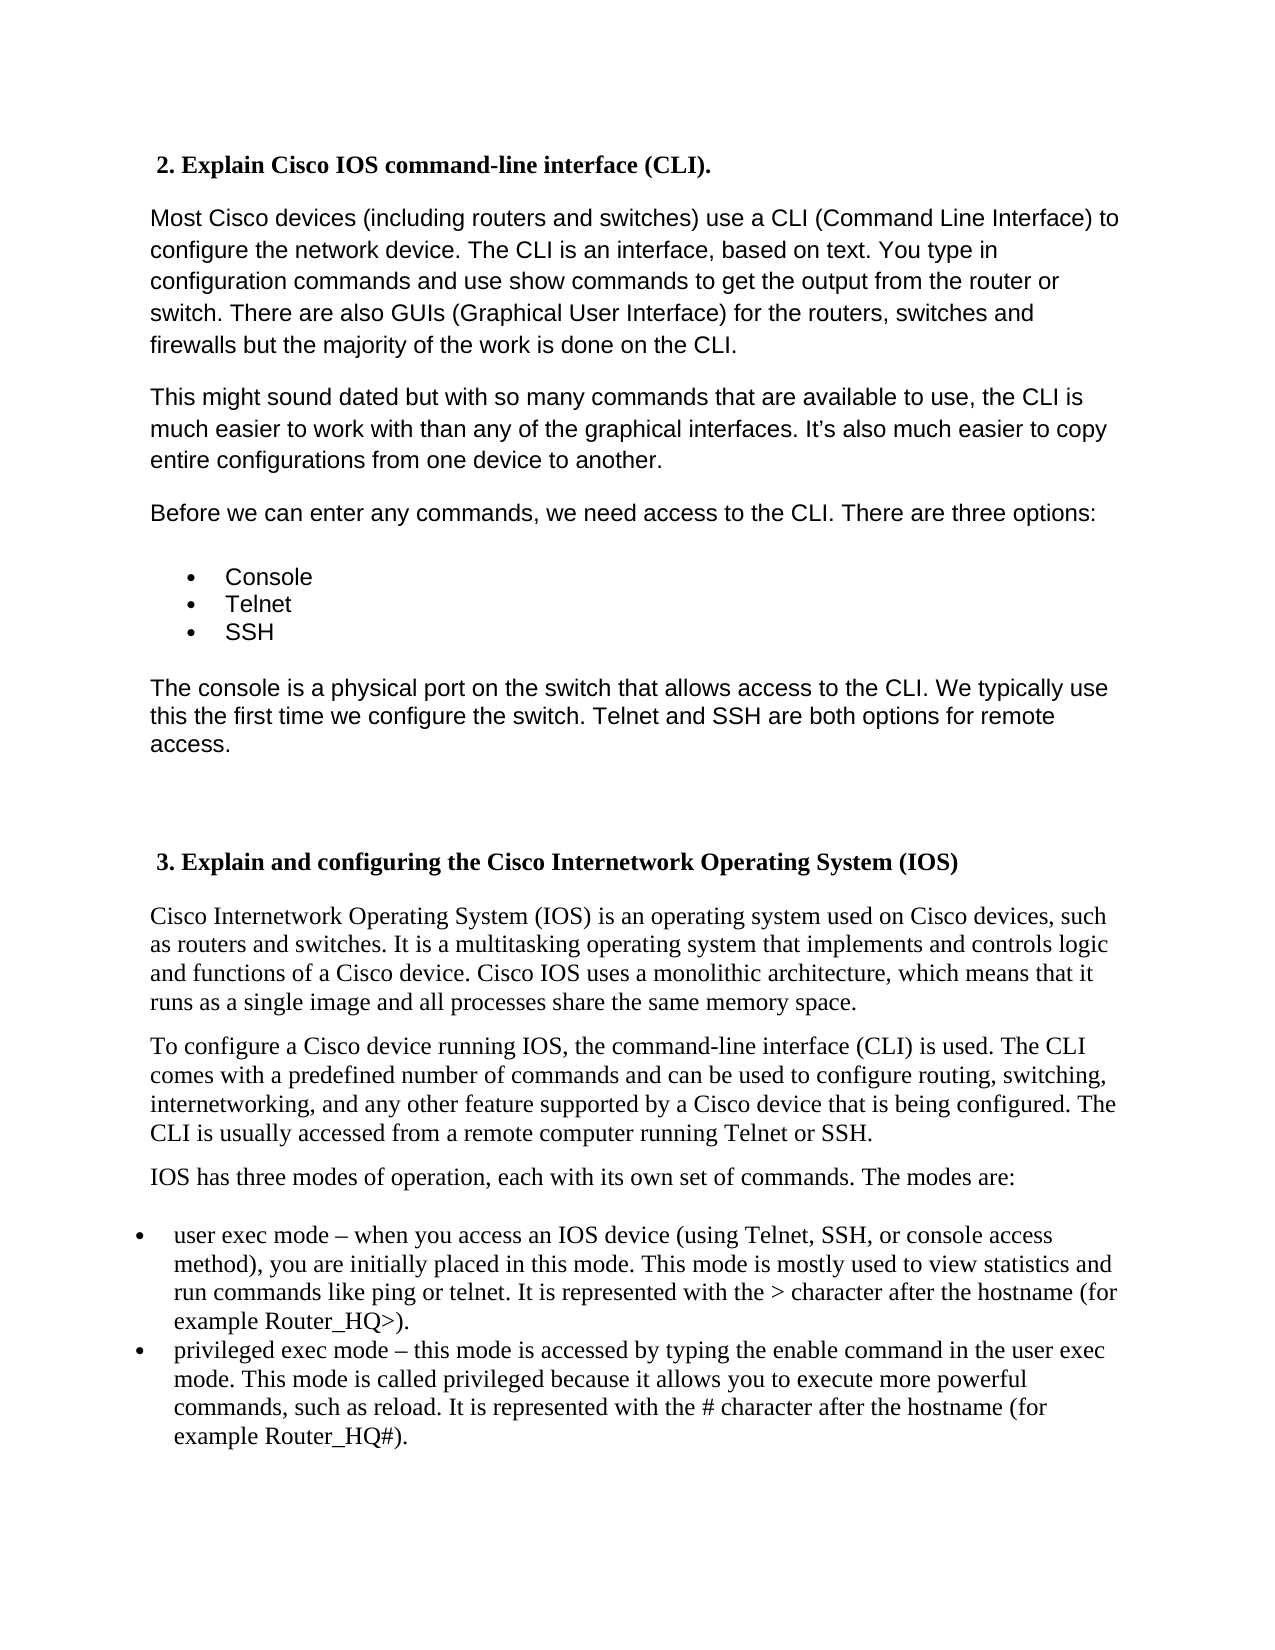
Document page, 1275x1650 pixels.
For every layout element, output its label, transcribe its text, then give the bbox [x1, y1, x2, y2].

list Telnet [187, 590, 1125, 618]
list privileged exec mode – this mode is accessed by typing the enable command in the user exec mode. This mode is called privileged because it allows you to execute more powerful commands, such as reload. It is represented with the # character after the hostname (for example Router_HQ#). [136, 1335, 1125, 1450]
text Cisco Internetwork Operating System (IOS) is an operating system used on Cisco devices, such as routers and switches. It is a multitasking operating system that implements and controls logic and functions of a Cisco device. Cisco IOS uses a monolithic architecture, which means that it runs as a single image and all processes share the same memory space. [150, 901, 1125, 1016]
text 2. Explain Cisco IOS command-line interface (CLI). [150, 150, 1125, 179]
text Most Cisco devices (including routers and switches) use a CLI (Command Line Interface) to configure the network device. The CLI is an interface, based on text. You type in configuration commands and use show commands to get the output from the router or switch. There are also GUIs (Graphical User Interface) for the routers, switches and firewalls but the majority of the work is done on the CLI. [150, 204, 1125, 358]
list Console [187, 562, 1125, 590]
list SSH [187, 618, 1125, 645]
list user exec mode – when you access an IOS device (using Telnet, SSH, or console access method), you are initially placed in this mode. This mode is mostly used to view statistics and run commands like ping or telnet. It is represented with the > character after the hostname (for example Router_HQ>). [136, 1220, 1125, 1335]
text The console is a physical port on the switch that allows access to the CLI. We typically use this the first time we configure the switch. Telnet and SSH are both options for remote access. [150, 674, 1125, 757]
text To configure a Cisco device running IOS, the command-line interface (CLI) is used. The CLI comes with a predefined number of commands and can be used to configure routing, switching, internetworking, and any other feature supported by a Cisco device that is being configured. The CLI is usually accessed from a remote computer running Telnet or SSH. [150, 1031, 1125, 1146]
text This might sound dated but with so many commands that are available to use, the CLI is much easier to work with than any of the graphical interfaces. It’s also much easier to copy entire configurations from one device to another. [150, 383, 1125, 474]
text IOS has three modes of operation, each with its own set of commands. The modes are: [150, 1162, 1125, 1191]
text 3. Explain and configuring the Cisco Internetwork Operating System (IOS) [150, 847, 1125, 876]
text Before we can enter any commands, we need access to the CLI. There are three options: [150, 499, 1125, 526]
